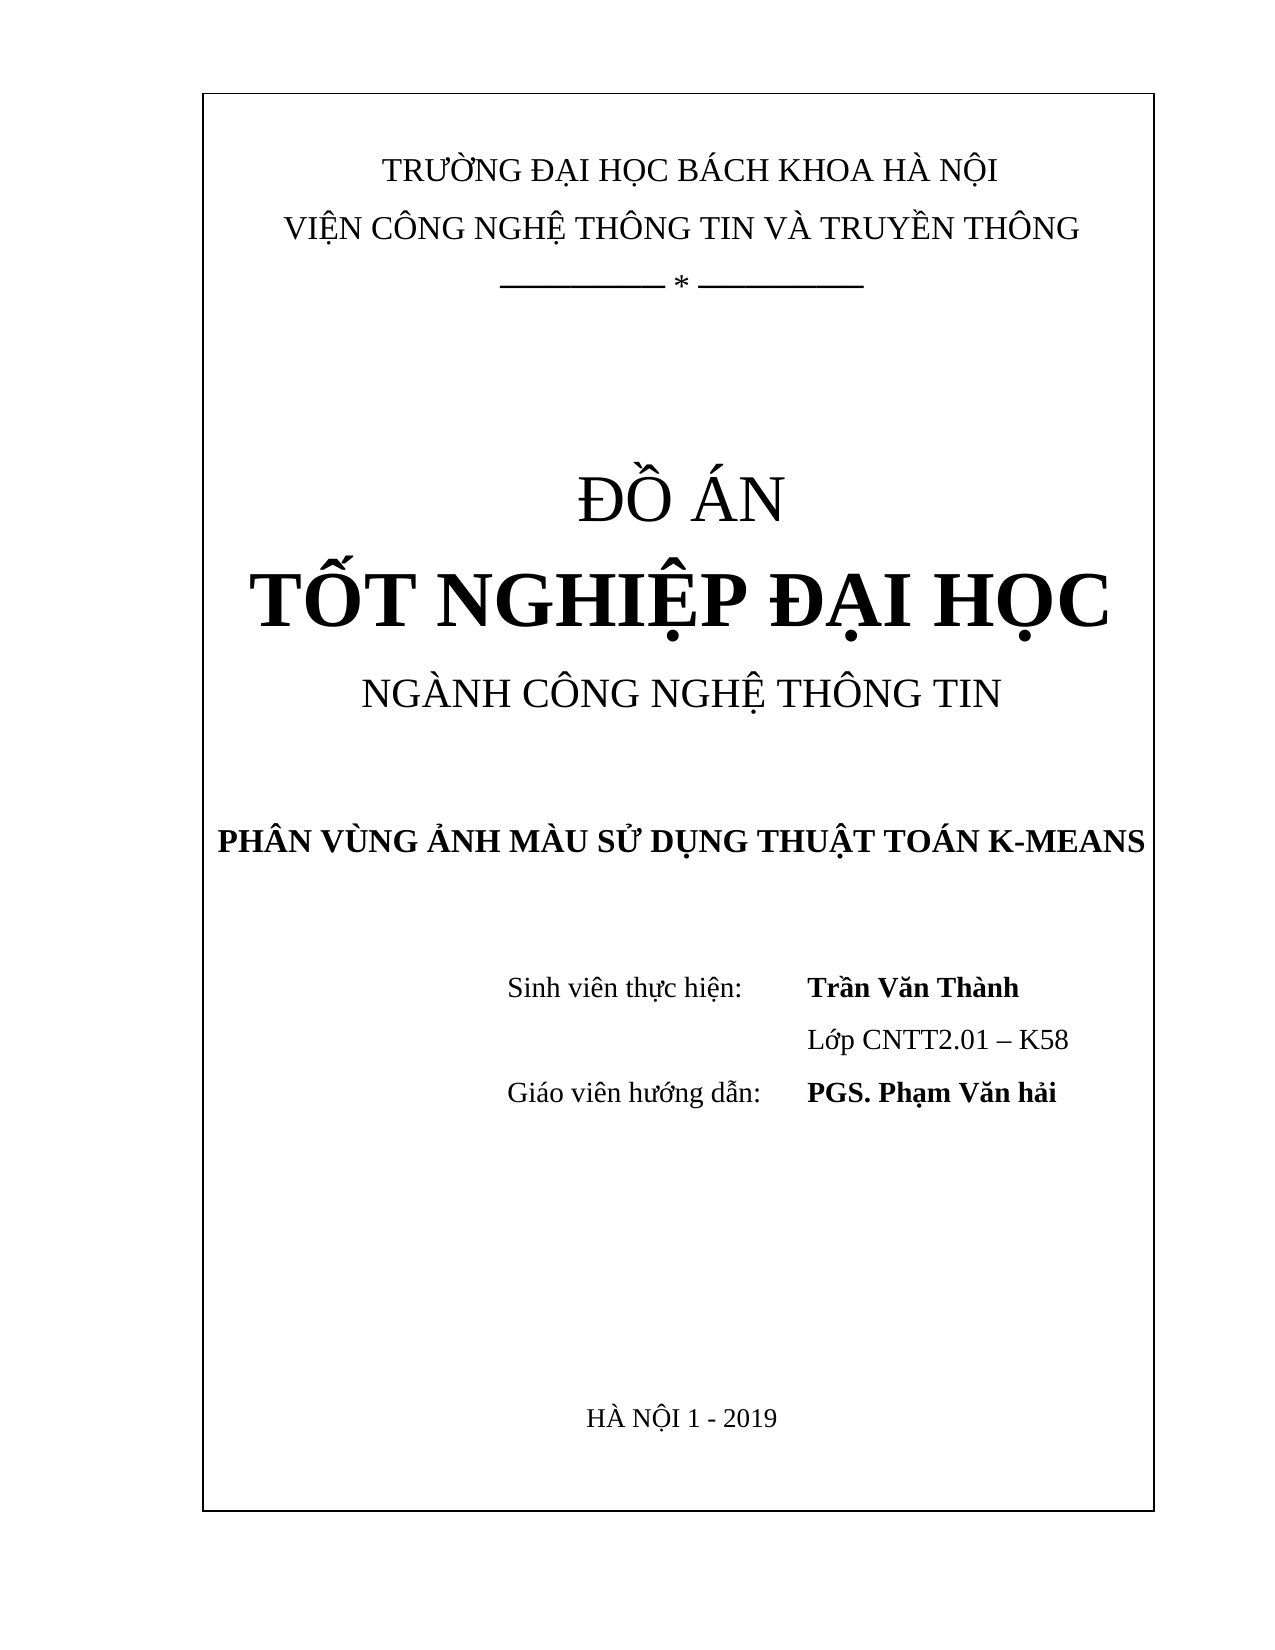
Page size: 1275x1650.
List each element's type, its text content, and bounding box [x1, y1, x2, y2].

text PHÂN VÙNG ẢNH MÀU SỬ DỤNG THUẬT TOÁN K-MEANS [207, 821, 1156, 860]
text ─────── * ─────── [207, 266, 1156, 304]
text Sinh viên thực hiện: Trần Văn Thành [432, 970, 1156, 1003]
text VIỆN CÔNG NGHỆ THÔNG TIN VÀ TRUYỀN THÔNG [207, 208, 1156, 246]
text TỐT NGHIỆP ĐẠI HỌC [207, 553, 1156, 644]
text Lớp CNTT2.01 – K58 [732, 1022, 1156, 1056]
text TRƯỜNG ĐẠI HỌC BÁCH KHOA HÀ NỘI [207, 150, 1156, 188]
text Giáo viên hướng dẫn: PGS. Phạm Văn hải [432, 1075, 1156, 1109]
text ĐỒ ÁN [207, 459, 1156, 536]
text NGÀNH CÔNG NGHỆ THÔNG TIN [207, 669, 1156, 717]
text HÀ NỘI 1 - 2019 [207, 1403, 1156, 1434]
